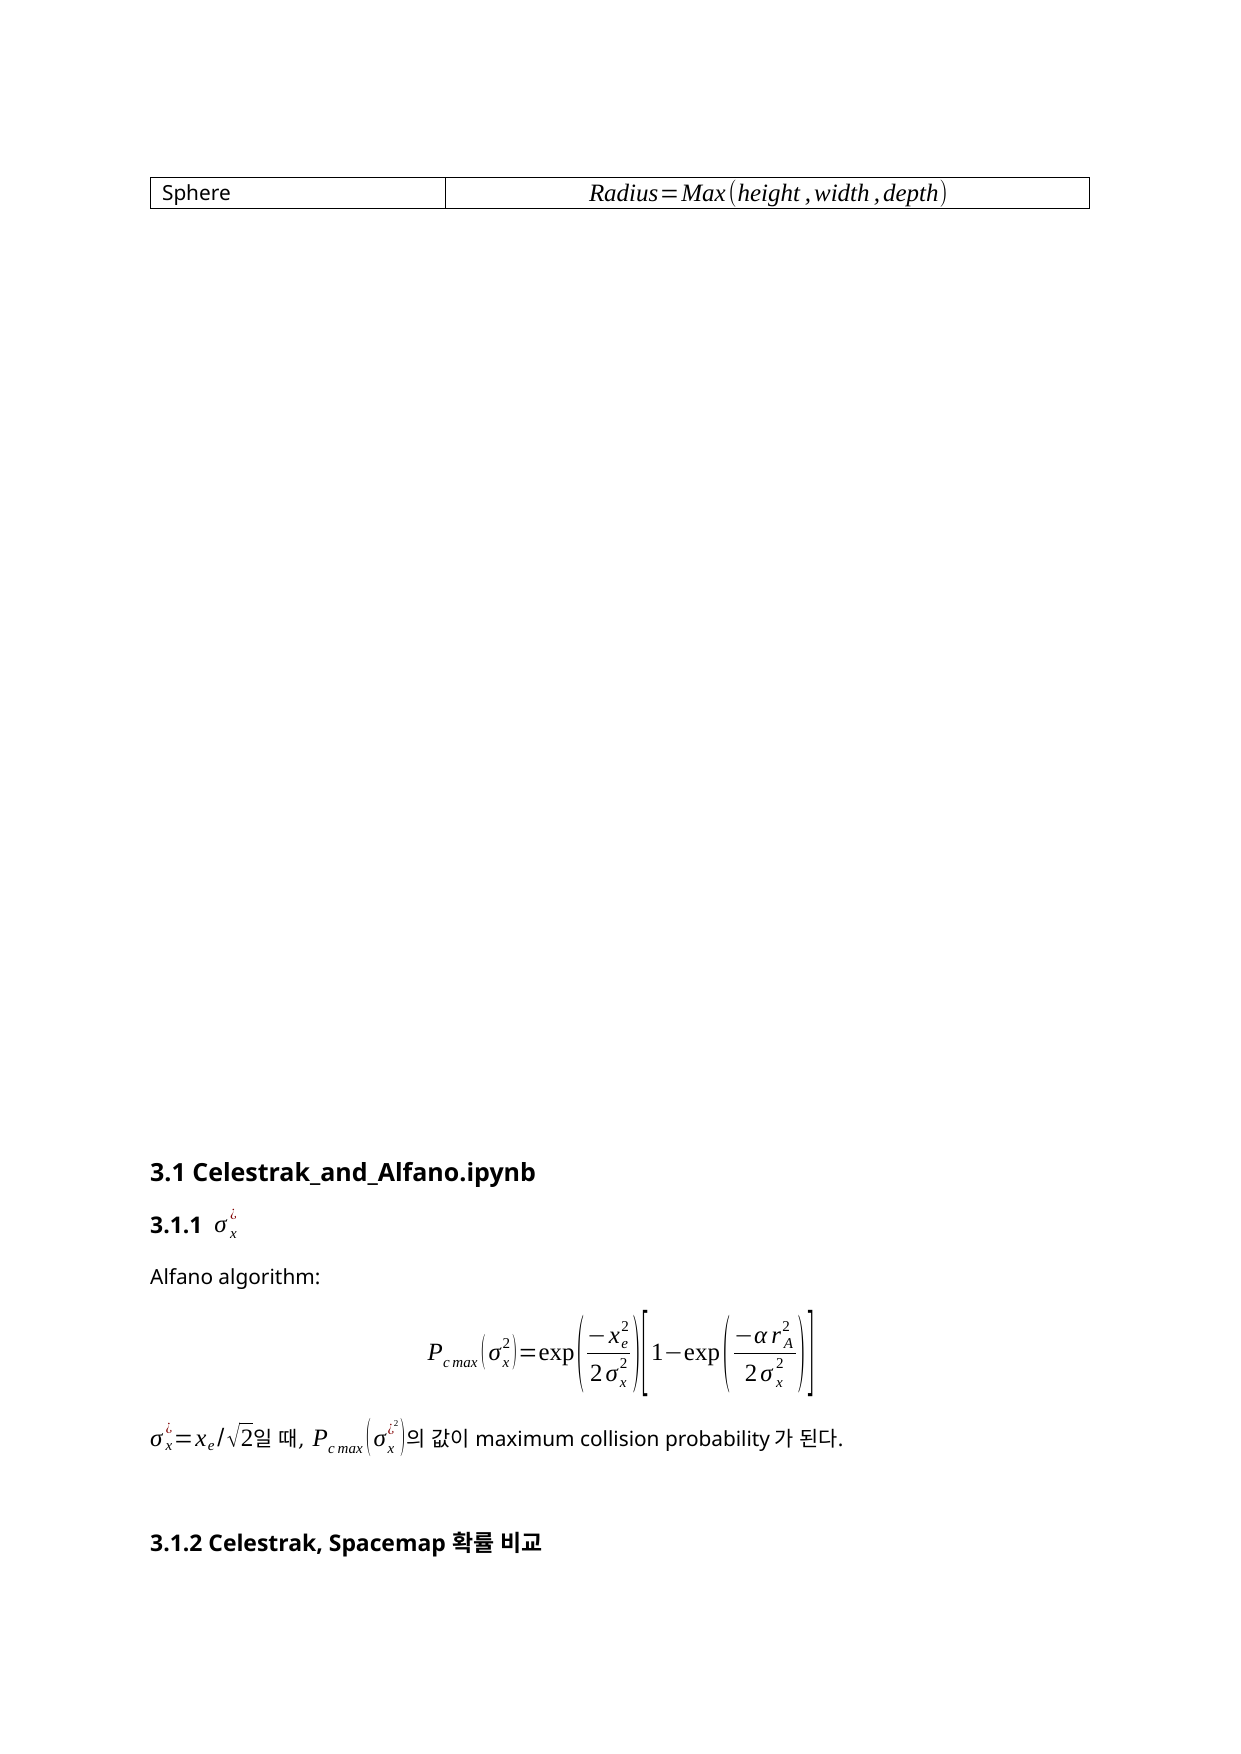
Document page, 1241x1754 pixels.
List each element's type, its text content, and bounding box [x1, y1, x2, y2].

text Alfano algorithm: [150, 1262, 1090, 1290]
text 3.1 Celestrak_and_Alfano.ipynb [150, 1155, 1090, 1189]
text 3.1.2 Celestrak, Spacemap 확률 비교 [150, 1524, 1090, 1558]
table_cell Sphere [151, 178, 445, 208]
text 3.1.1 [150, 1208, 1090, 1243]
table_cell [446, 178, 1089, 208]
text 일 때, 의 값이 maximum collision probability가 된다. [150, 1417, 1090, 1458]
